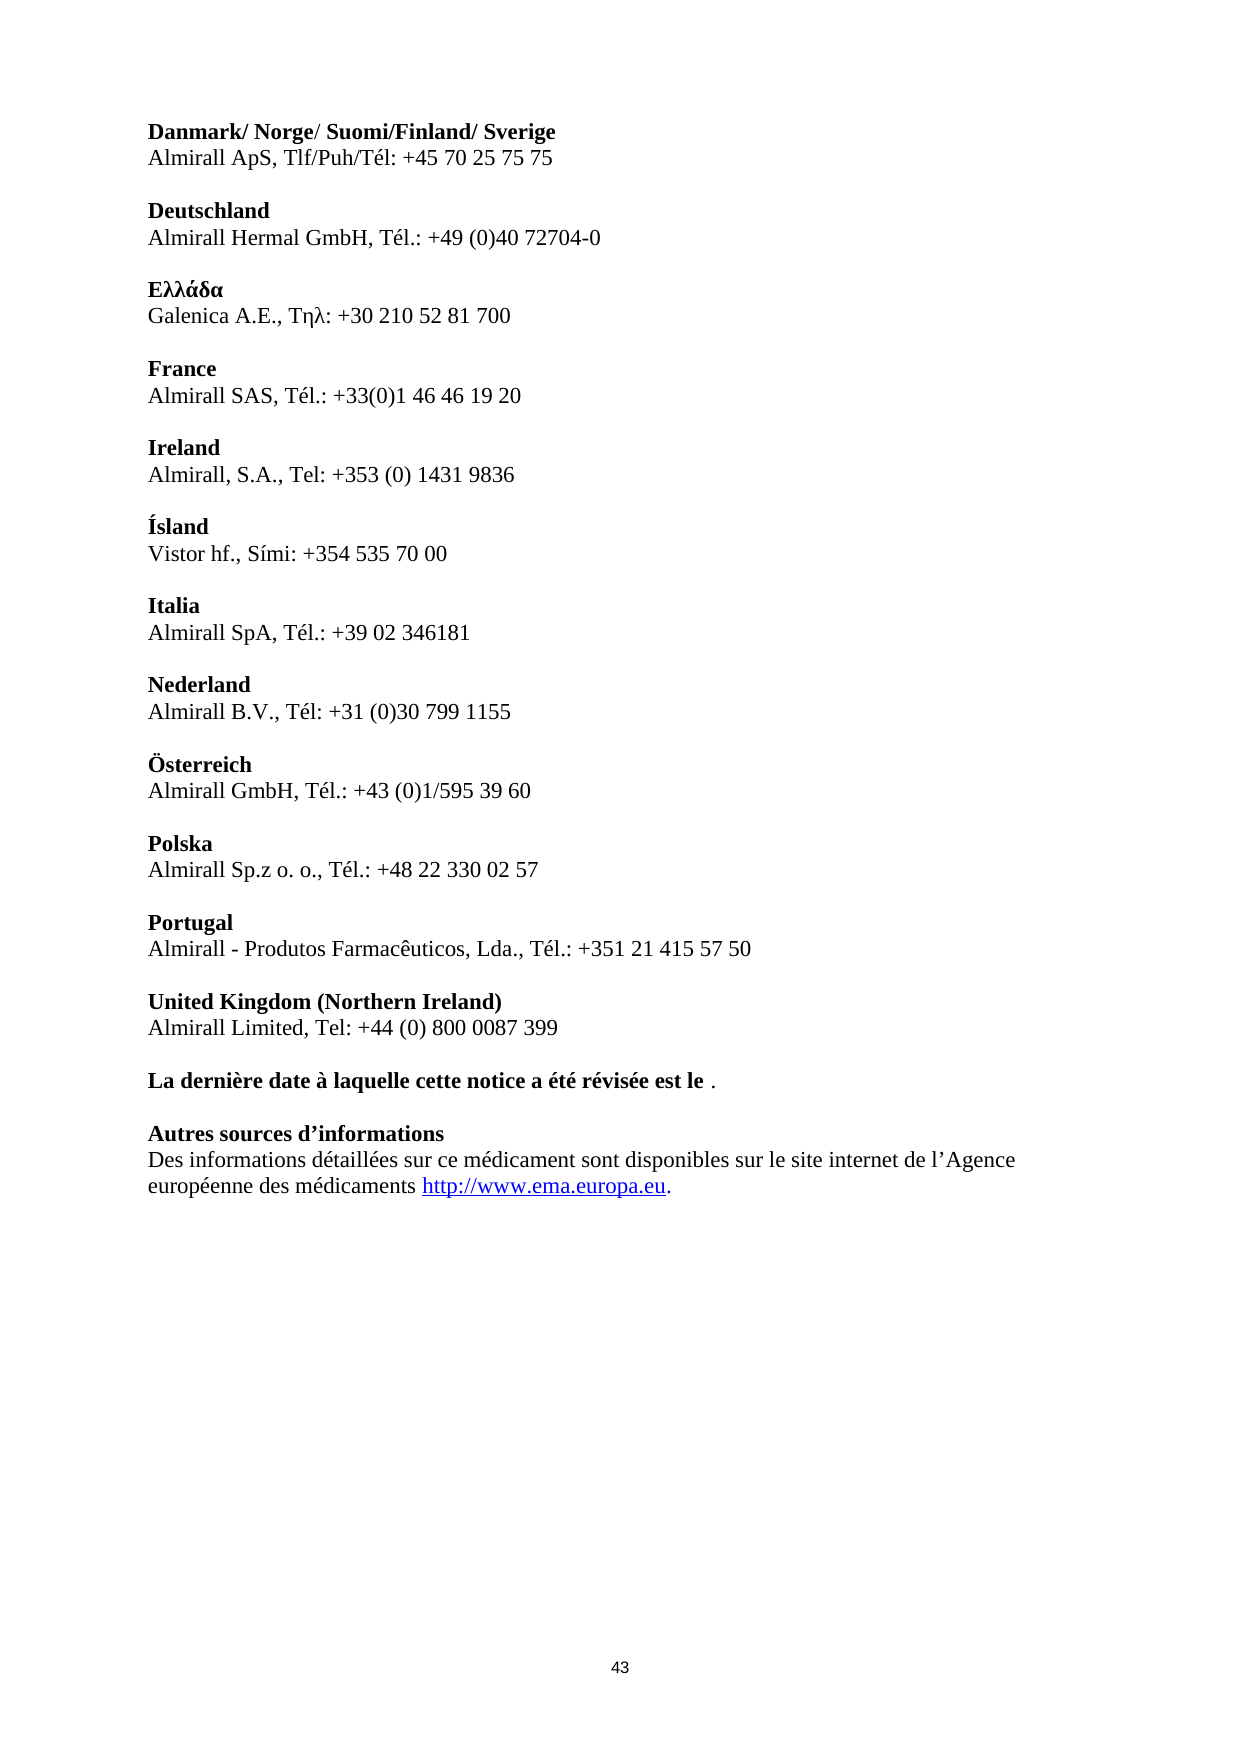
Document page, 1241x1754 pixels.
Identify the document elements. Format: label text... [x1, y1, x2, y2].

list United Kingdom (Northern Ireland) [148, 988, 1093, 1014]
text Almirall, S.A., Tel: +353 (0) 1431 9836 [148, 461, 1092, 487]
text Portugal [148, 909, 1092, 935]
text Almirall SAS, Tél.: +33(0)1 46 46 19 20 [148, 382, 1093, 408]
text France [148, 355, 1092, 382]
text Almirall GmbH, Tél.: +43 (0)1/595 39 60 [148, 777, 1092, 803]
text Nederland [148, 672, 1092, 698]
text Almirall Limited, Tel: +44 (0) 800 0087 399 [148, 1014, 1092, 1041]
text Autres sources d’informations [148, 1119, 1092, 1146]
text Ireland [148, 434, 1092, 461]
text Ísland [148, 513, 1092, 540]
text Almirall - Produtos Farmacêuticos, Lda., Tél.: +351 21 415 57 50 [148, 935, 1092, 961]
text Polska [148, 830, 1092, 856]
text Almirall Hermal GmbH, Tél.: +49 (0)40 72704-0 [148, 223, 1092, 250]
list Ελλάδα [148, 276, 1092, 303]
text La dernière date à laquelle cette notice a été révisée est le . [148, 1067, 1093, 1093]
text Almirall B.V., Tél: +31 (0)30 799 1155 [148, 698, 1092, 724]
text Almirall Sp.z o. o., Tél.: +48 22 330 02 57 [148, 856, 1092, 882]
text Deutschland [148, 197, 1092, 223]
text Italia [148, 592, 1092, 619]
text Almirall ApS, Tlf/Puh/Tél: +45 70 25 75 75 [148, 144, 1092, 171]
text Des informations détaillées sur ce médicament sont disponibles sur le site internet de l’Agence européenne des médicaments http://www.ema.europa.eu. [148, 1146, 1092, 1199]
list Galenica A.E., Tηλ: +30 210 52 81 700 [148, 303, 1092, 329]
text Österreich [148, 751, 1092, 777]
text Almirall SpA, Tél.: +39 02 346181 [148, 619, 1092, 645]
text Vistor hf., Sími: +354 535 70 00 [148, 540, 1092, 566]
text Danmark/ Norge/ Suomi/Finland/ Sverige [148, 118, 1092, 144]
